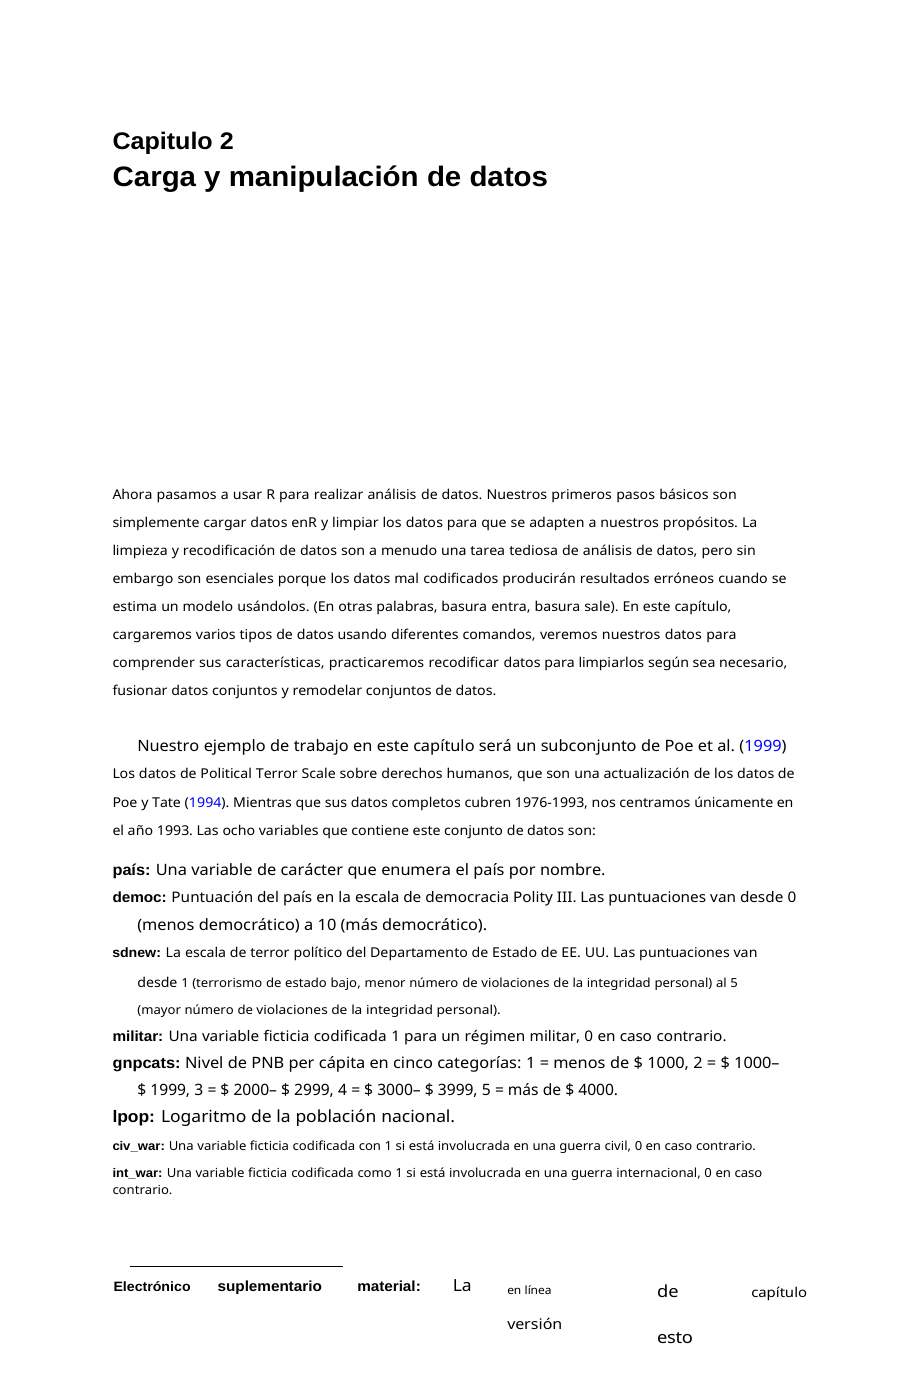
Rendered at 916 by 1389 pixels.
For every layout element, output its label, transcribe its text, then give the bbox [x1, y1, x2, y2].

subtitle lpop: Logaritmo de la población nacional. [112, 1105, 816, 1128]
text civ_war: Una variable ficticia codificada con 1 si está involucrada en una guerra civil, 0 en caso contrario. [112, 1137, 816, 1154]
text Capitulo 2 [112, 127, 816, 154]
title Carga y manipulación de datos [112, 160, 816, 193]
subtitle de esto [657, 1280, 732, 1348]
text int_war: Una variable ficticia codificada como 1 si está involucrada en una guerra internacional, 0 en caso contrario. [112, 1164, 816, 1198]
text democ: Puntuación del país en la escala de democracia Polity III. Las puntuaciones van desde 0 [112, 887, 816, 907]
subtitle gnpcats: Nivel de PNB per cápita en cinco categorías: 1 = menos de $ 1000, 2 = $ 1000– [112, 1051, 816, 1073]
subtitle Nuestro ejemplo de trabajo en este capítulo será un subconjunto de Poe et al. (1999) [137, 735, 816, 756]
text capítulo [751, 1283, 816, 1302]
text Ahora pasamos a usar R para realizar análisis de datos. Nuestros primeros pasos básicos son simplemente cargar datos enR y limpiar los datos para que se adapten a nuestros propósitos. La limpieza y recodificación de datos son a menudo una tarea tediosa de análisis de datos, pero sin embargo son esenciales porque los datos mal codificados producirán resultados erróneos cuando se estima un modelo usándolos. (En otras palabras, basura entra, basura sale). En este capítulo, cargaremos varios tipos de datos usando diferentes comandos, veremos nuestros datos para comprender sus características, practicaremos recodificar datos para limpiarlos según sea necesario, fusionar datos conjuntos y remodelar conjuntos de datos. [112, 485, 799, 700]
text Electrónico suplementario material: La [113, 1274, 475, 1296]
text militar: Una variable ficticia codificada 1 para un régimen militar, 0 en caso contrario. [112, 1029, 816, 1045]
text Los datos de Political Terror Scale sobre derechos humanos, que son una actualización de los datos de Poe y Tate (1994). Mientras que sus datos completos cubren 1976-1993, nos centramos únicamente en el año 1993. Las ocho variables que contiene este conjunto de datos son: [112, 764, 801, 839]
subtitle país: Una variable de carácter que enumera el país por nombre. [112, 859, 816, 880]
subtitle (menos democrático) a 10 (más democrático). [137, 913, 816, 935]
text en línea versión [507, 1282, 633, 1333]
text sdnew: La escala de terror político del Departamento de Estado de EE. UU. Las puntuaciones van desde 1 (terrorismo de estado bajo, menor número de violaciones de la integridad personal) al 5 (mayor número de violaciones de la integridad personal). [112, 943, 778, 1018]
text $ 1999, 3 = $ 2000– $ 2999, 4 = $ 3000– $ 3999, 5 = más de $ 4000. [137, 1079, 816, 1100]
